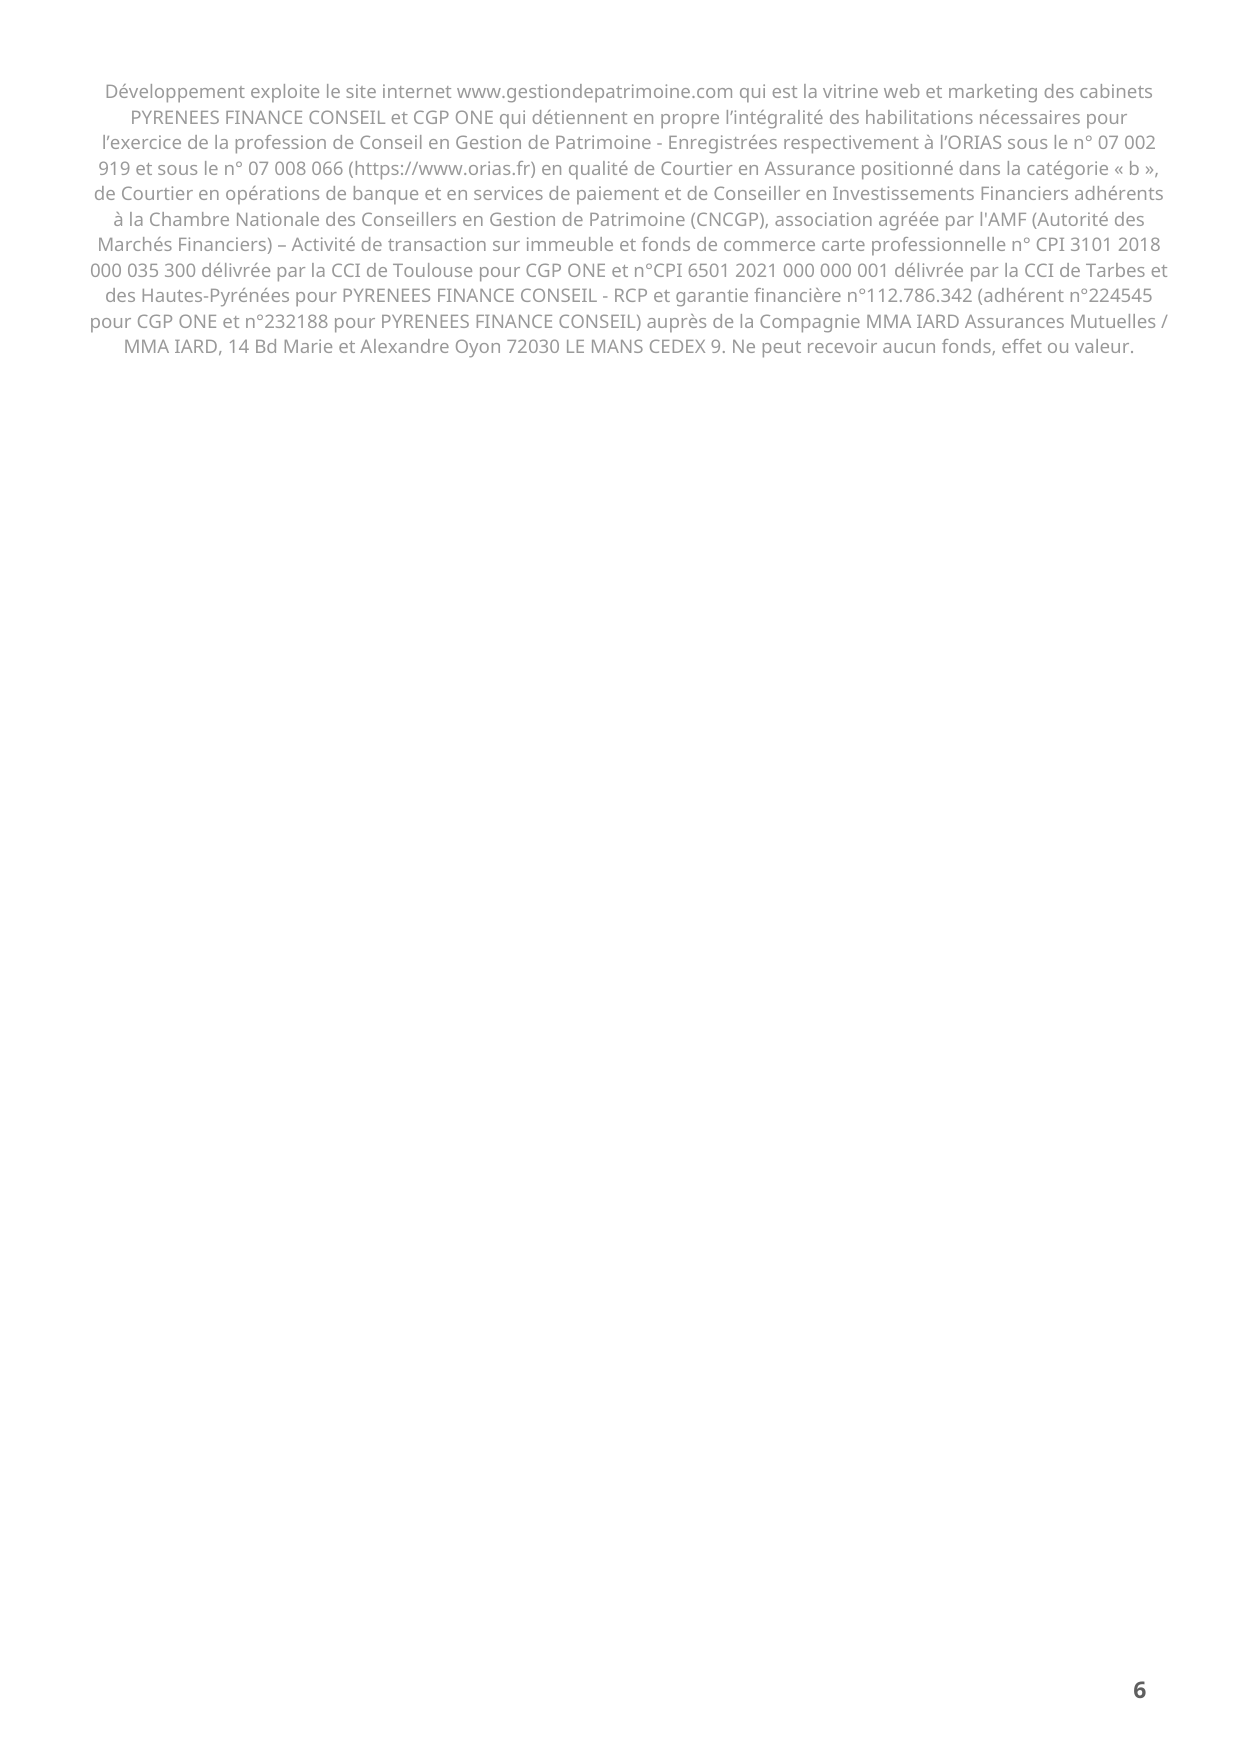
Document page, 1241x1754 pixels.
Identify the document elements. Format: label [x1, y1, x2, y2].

text [89, 78, 1169, 359]
